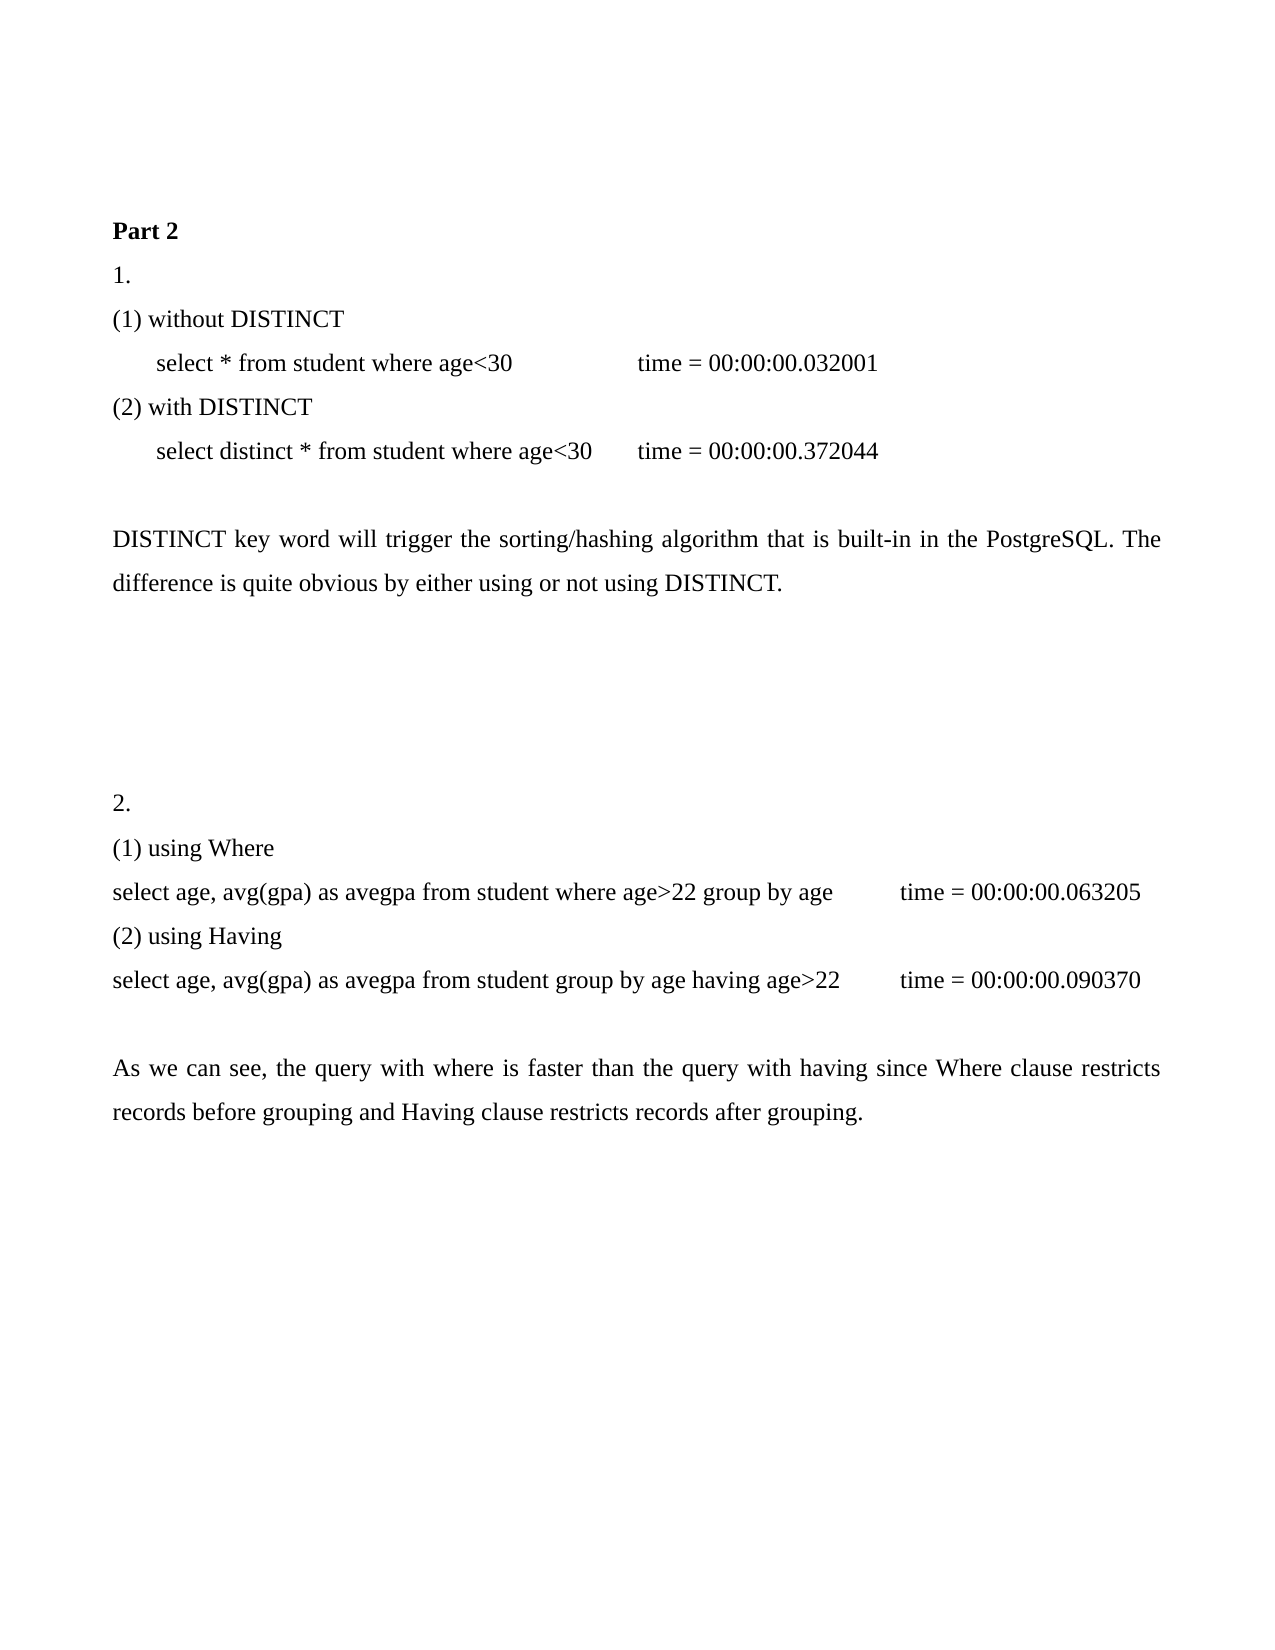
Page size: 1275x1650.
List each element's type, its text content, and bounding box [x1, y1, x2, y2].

text (2) using Having [112, 913, 1162, 957]
text DISTINCT key word will trigger the sorting/hashing algorithm that is built-in in the PostgreSQL. The difference is quite obvious by either using or not using DISTINCT. [112, 517, 1162, 605]
text select age, avg(gpa) as avegpa from student group by age having age>22 time = 00:00:00.090370 [112, 957, 1162, 1001]
text select distinct * from student where age<30 time = 00:00:00.372044 [112, 428, 1162, 472]
text As we can see, the query with where is faster than the query with having since Where clause restricts records before grouping and Having clause restricts records after grouping. [112, 1045, 1162, 1133]
text 1. [112, 252, 1162, 296]
text select age, avg(gpa) as avegpa from student where age>22 group by age time = 00:00:00.063205 [112, 869, 1162, 913]
text 2. [112, 781, 1162, 825]
text (1) using Where [112, 825, 1162, 869]
text (2) with DISTINCT [112, 384, 1162, 428]
text select * from student where age<30 time = 00:00:00.032001 [112, 340, 1162, 384]
text (1) without DISTINCT [112, 296, 1162, 340]
text Part 2 [112, 208, 1162, 252]
